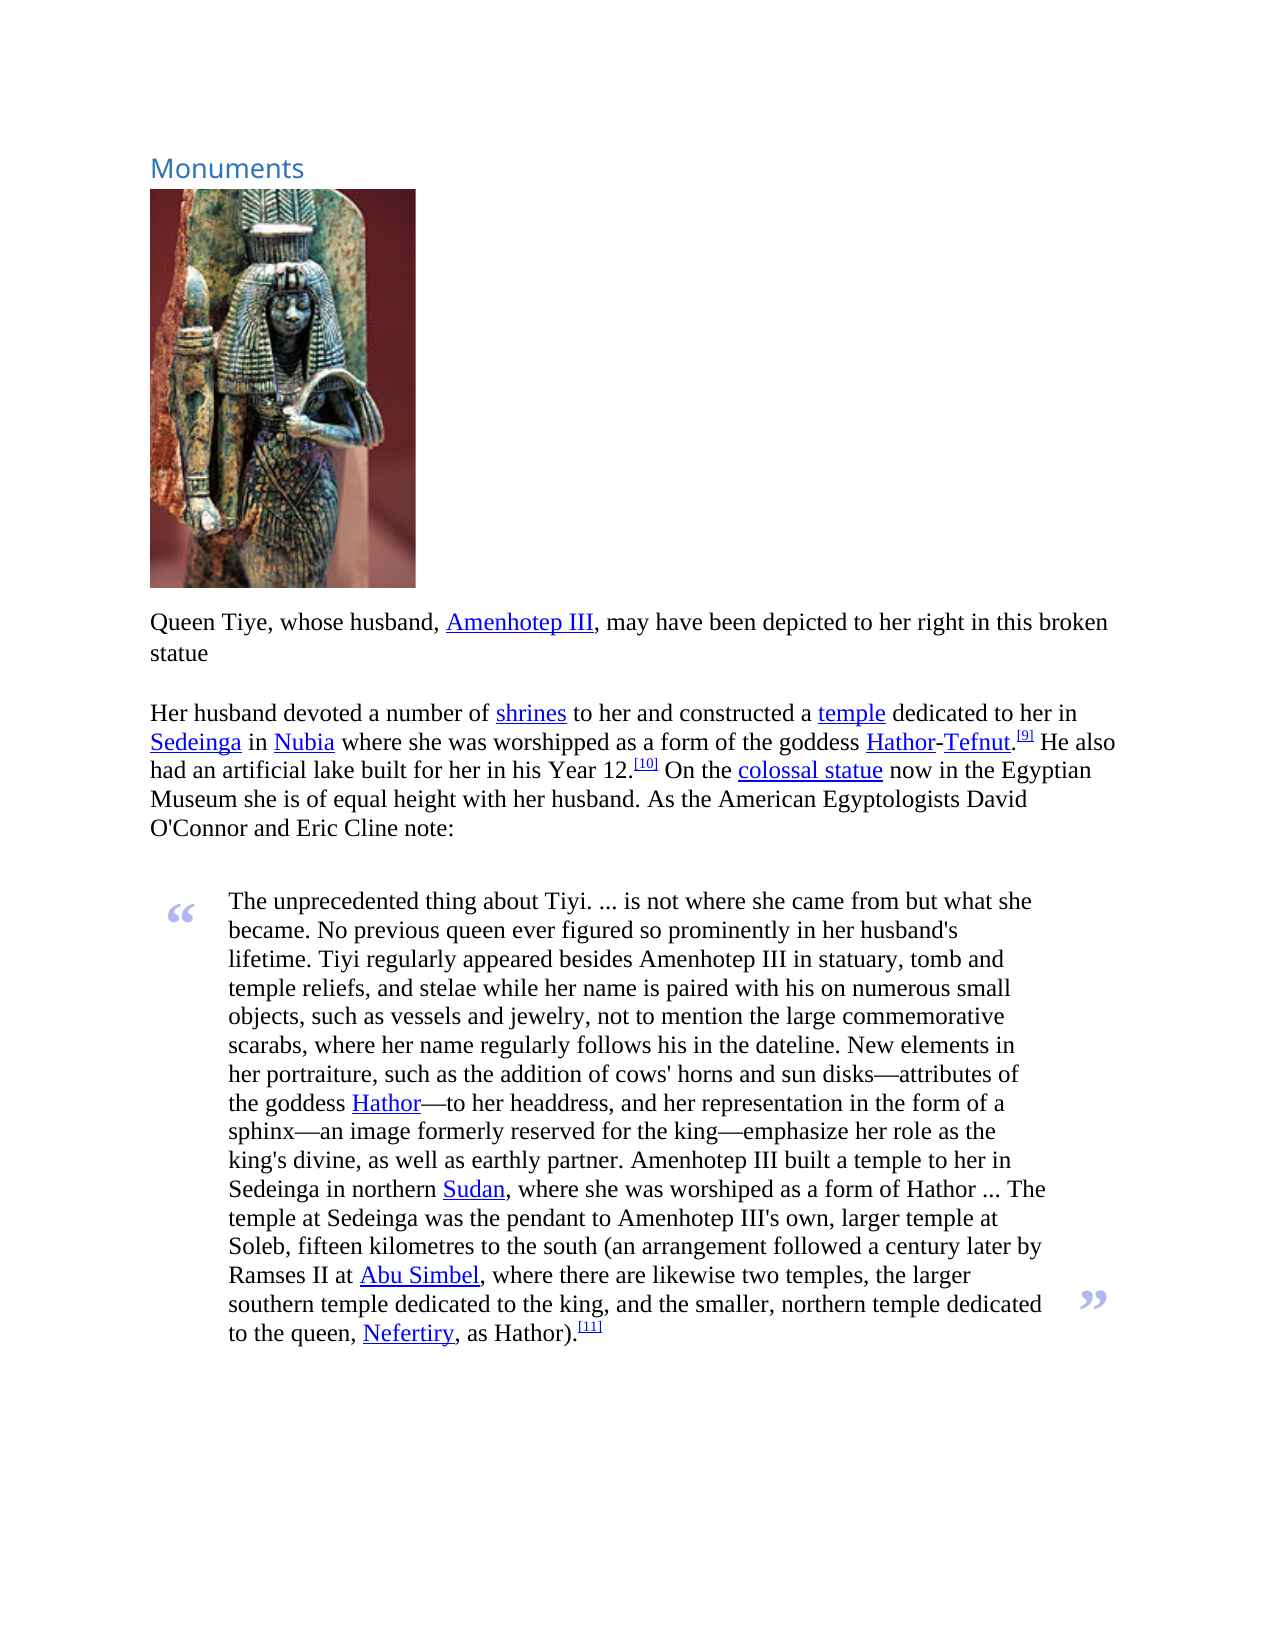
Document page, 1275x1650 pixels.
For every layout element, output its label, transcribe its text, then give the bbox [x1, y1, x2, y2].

text Queen Tiye, whose husband, Amenhotep III, may have been depicted to her right in this broken statue [150, 607, 1125, 666]
table_header ” [1063, 871, 1125, 1362]
picture [150, 189, 416, 588]
table_header The unprecedented thing about Tiyi. ... is not where she came from but what she became. No previous queen ever figured so prominently in her husband's lifetime. Tiyi regularly appeared besides Amenhotep III in statuary, tomb and temple reliefs, and stelae while her name is paired with his on numerous small objects, such as vessels and jewelry, not to mention the large commemorative scarabs, where her name regularly follows his in the dateline. New elements in her portraiture, such as the addition of cows' horns and sun disks—attributes of the goddess Hathor—to her headdress, and her representation in the form of a sphinx—an image formerly reserved for the king—emphasize her role as the king's divine, as well as earthly partner. Amenhotep III built a temple to her in Sedeinga in northern Sudan, where she was worshiped as a form of Hathor ... The temple at Sedeinga was the pendant to Amenhotep III's own, larger temple at Soleb, fifteen kilometres to the south (an arrangement followed a century later by Ramses II at Abu Simbel, where there are likewise two temples, the larger southern temple dedicated to the king, and the smaller, northern temple dedicated to the queen, Nefertiry, as Hathor).[11] [213, 871, 1062, 1362]
table_header “ [150, 871, 212, 1362]
text Her husband devoted a number of shrines to her and constructed a temple dedicated to her in Sedeinga in Nubia where she was worshipped as a form of the goddess Hathor-Tefnut.[9] He also had an artificial lake built for her in his Year 12.[10] On the colossal statue now in the Egyptian Museum she is of equal height with her husband. As the American Egyptologists David O'Connor and Eric Cline note: [150, 698, 1125, 842]
subtitle Monuments [150, 150, 1125, 187]
